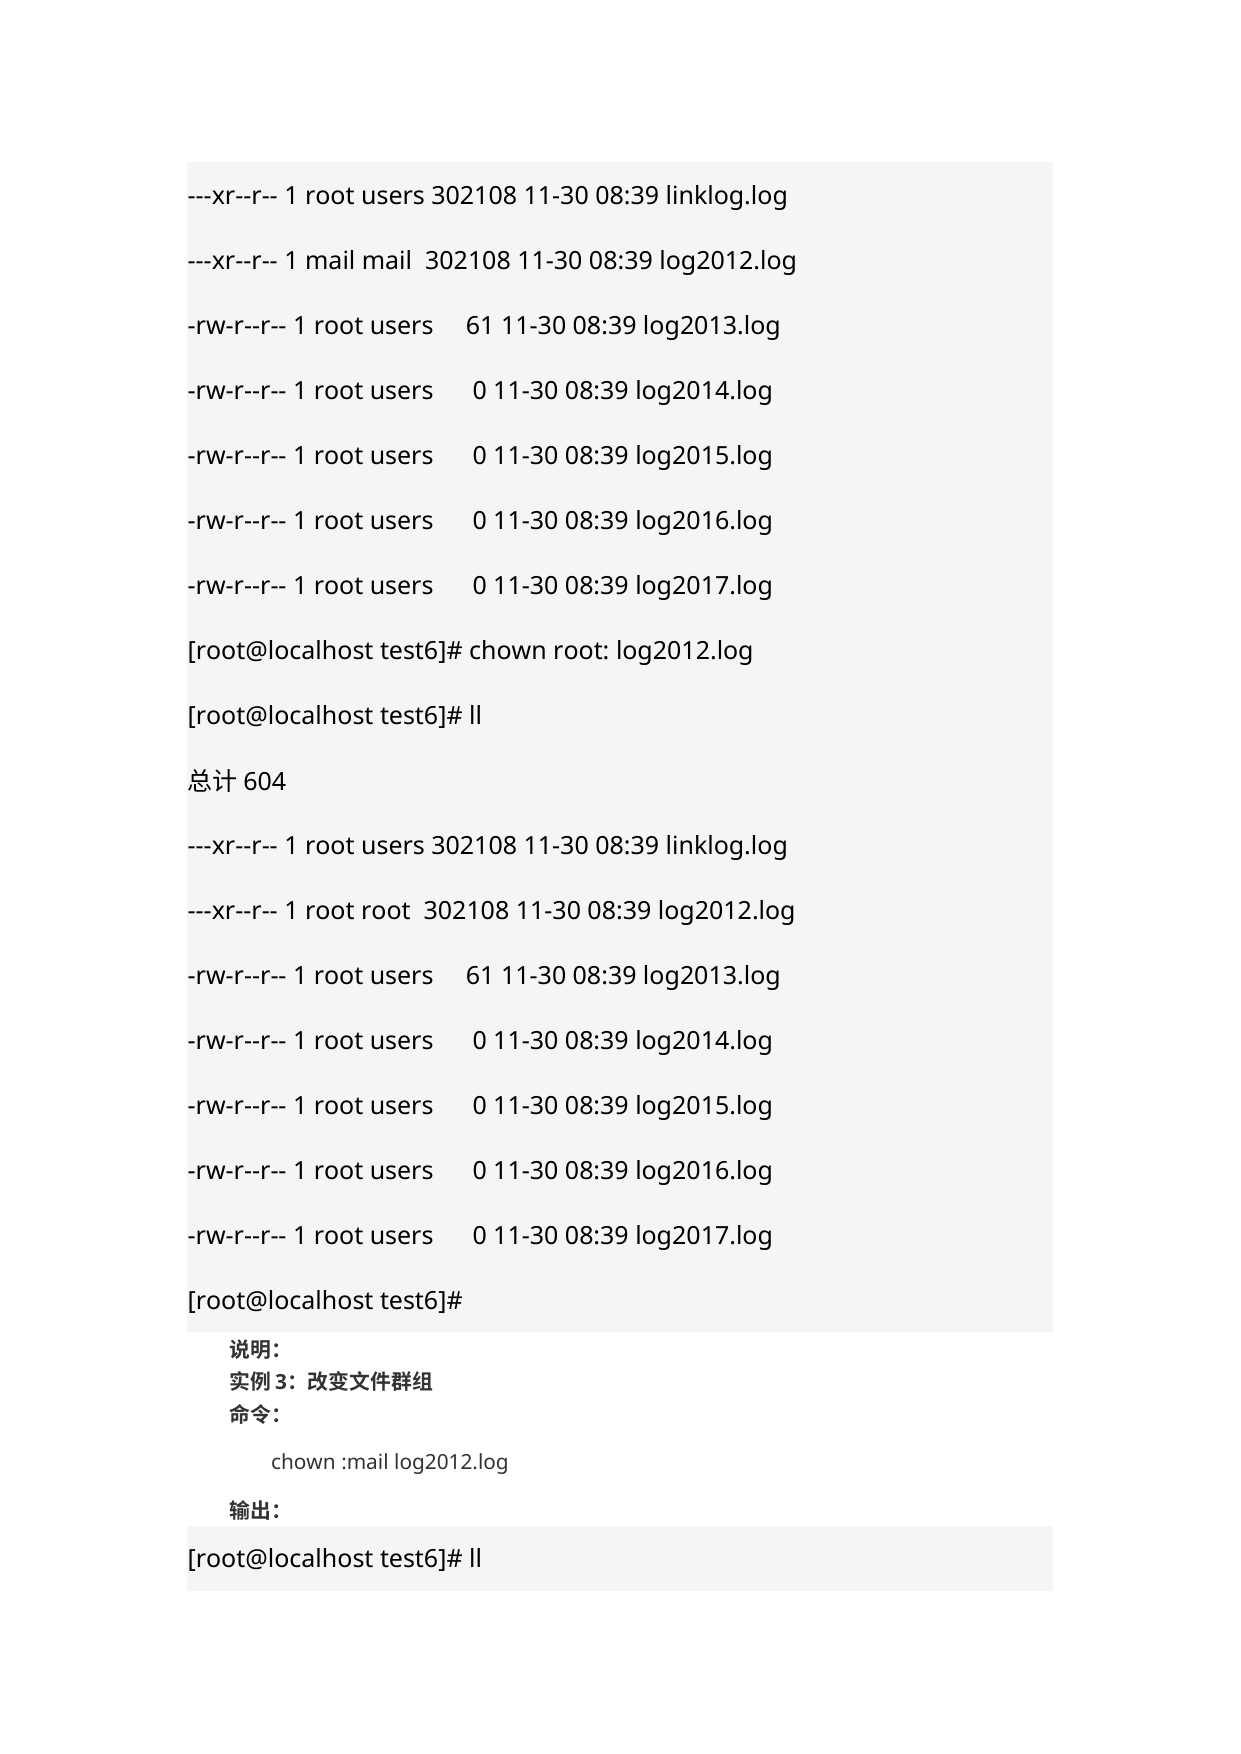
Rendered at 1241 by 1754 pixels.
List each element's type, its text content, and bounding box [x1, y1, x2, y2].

text ---xr--r-- 1 root root 302108 11-30 08:39 log2012.log [187, 877, 1053, 942]
text -rw-r--r-- 1 root users 0 11-30 08:39 log2017.log [187, 552, 1053, 617]
text -rw-r--r-- 1 root users 61 11-30 08:39 log2013.log [187, 292, 1053, 357]
text chown :mail log2012.log [187, 1445, 1053, 1478]
text -rw-r--r-- 1 root users 0 11-30 08:39 log2016.log [187, 487, 1053, 552]
text ---xr--r-- 1 mail mail 302108 11-30 08:39 log2012.log [187, 227, 1053, 292]
text [root@localhost test6]# chown root: log2012.log [187, 617, 1053, 682]
text [root@localhost test6]# ll [187, 682, 1053, 747]
text 命令： [187, 1397, 1053, 1429]
text -rw-r--r-- 1 root users 0 11-30 08:39 log2016.log [187, 1137, 1053, 1202]
text -rw-r--r-- 1 root users 0 11-30 08:39 log2014.log [187, 357, 1053, 422]
text -rw-r--r-- 1 root users 0 11-30 08:39 log2015.log [187, 1072, 1053, 1137]
text [root@localhost test6]# ll [187, 1526, 1053, 1591]
text 实例3：改变文件群组 [187, 1364, 1053, 1397]
text -rw-r--r-- 1 root users 0 11-30 08:39 log2015.log [187, 422, 1053, 487]
text [root@localhost test6]# [187, 1267, 1053, 1332]
text 输出： [187, 1493, 1053, 1526]
text 总计 604 [187, 747, 1053, 812]
text ---xr--r-- 1 root users 302108 11-30 08:39 linklog.log [187, 162, 1053, 227]
text 说明： [187, 1332, 1053, 1364]
text -rw-r--r-- 1 root users 0 11-30 08:39 log2017.log [187, 1202, 1053, 1267]
text -rw-r--r-- 1 root users 0 11-30 08:39 log2014.log [187, 1007, 1053, 1072]
text ---xr--r-- 1 root users 302108 11-30 08:39 linklog.log [187, 812, 1053, 877]
text -rw-r--r-- 1 root users 61 11-30 08:39 log2013.log [187, 942, 1053, 1007]
